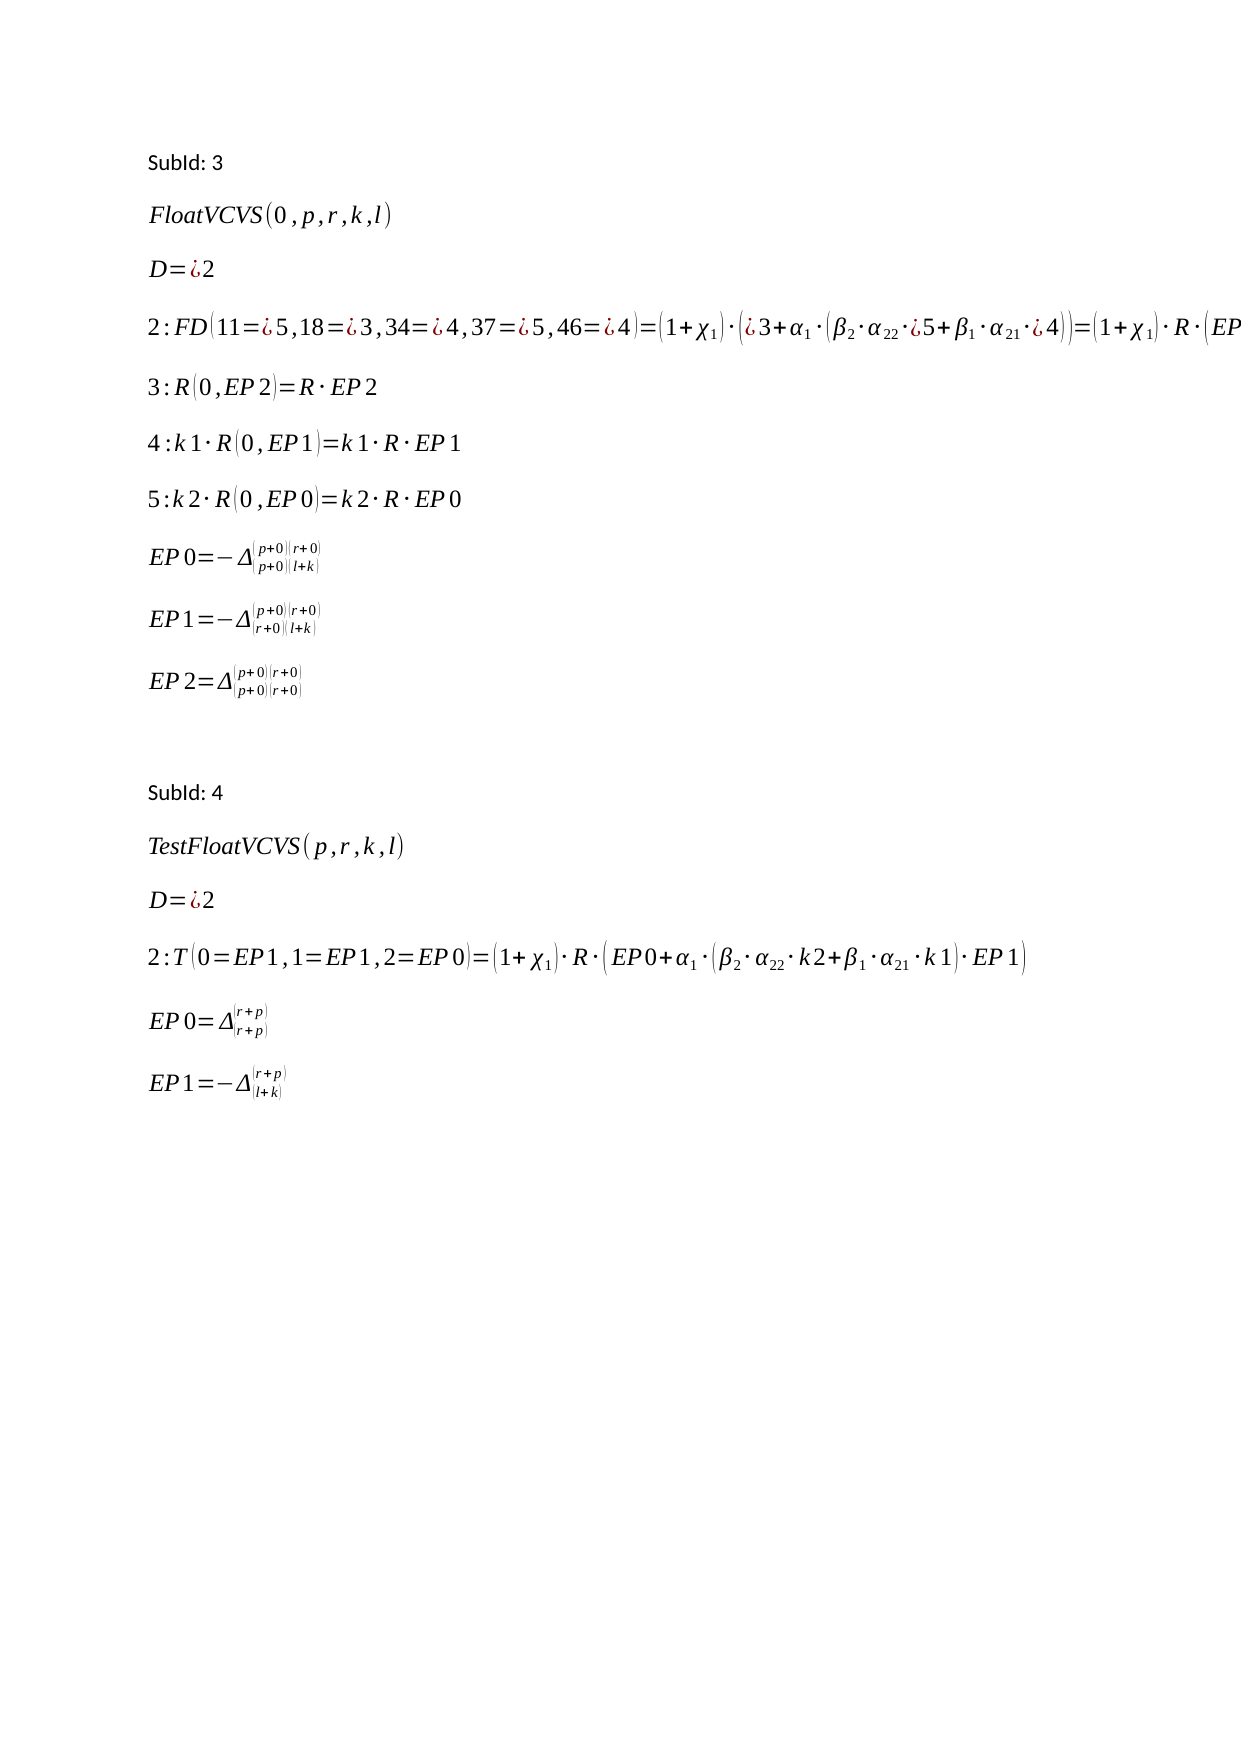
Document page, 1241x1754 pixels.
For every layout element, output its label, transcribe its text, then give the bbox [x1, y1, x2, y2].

text SubId: 3 [148, 148, 1093, 176]
text SubId: 4 [148, 778, 1093, 806]
